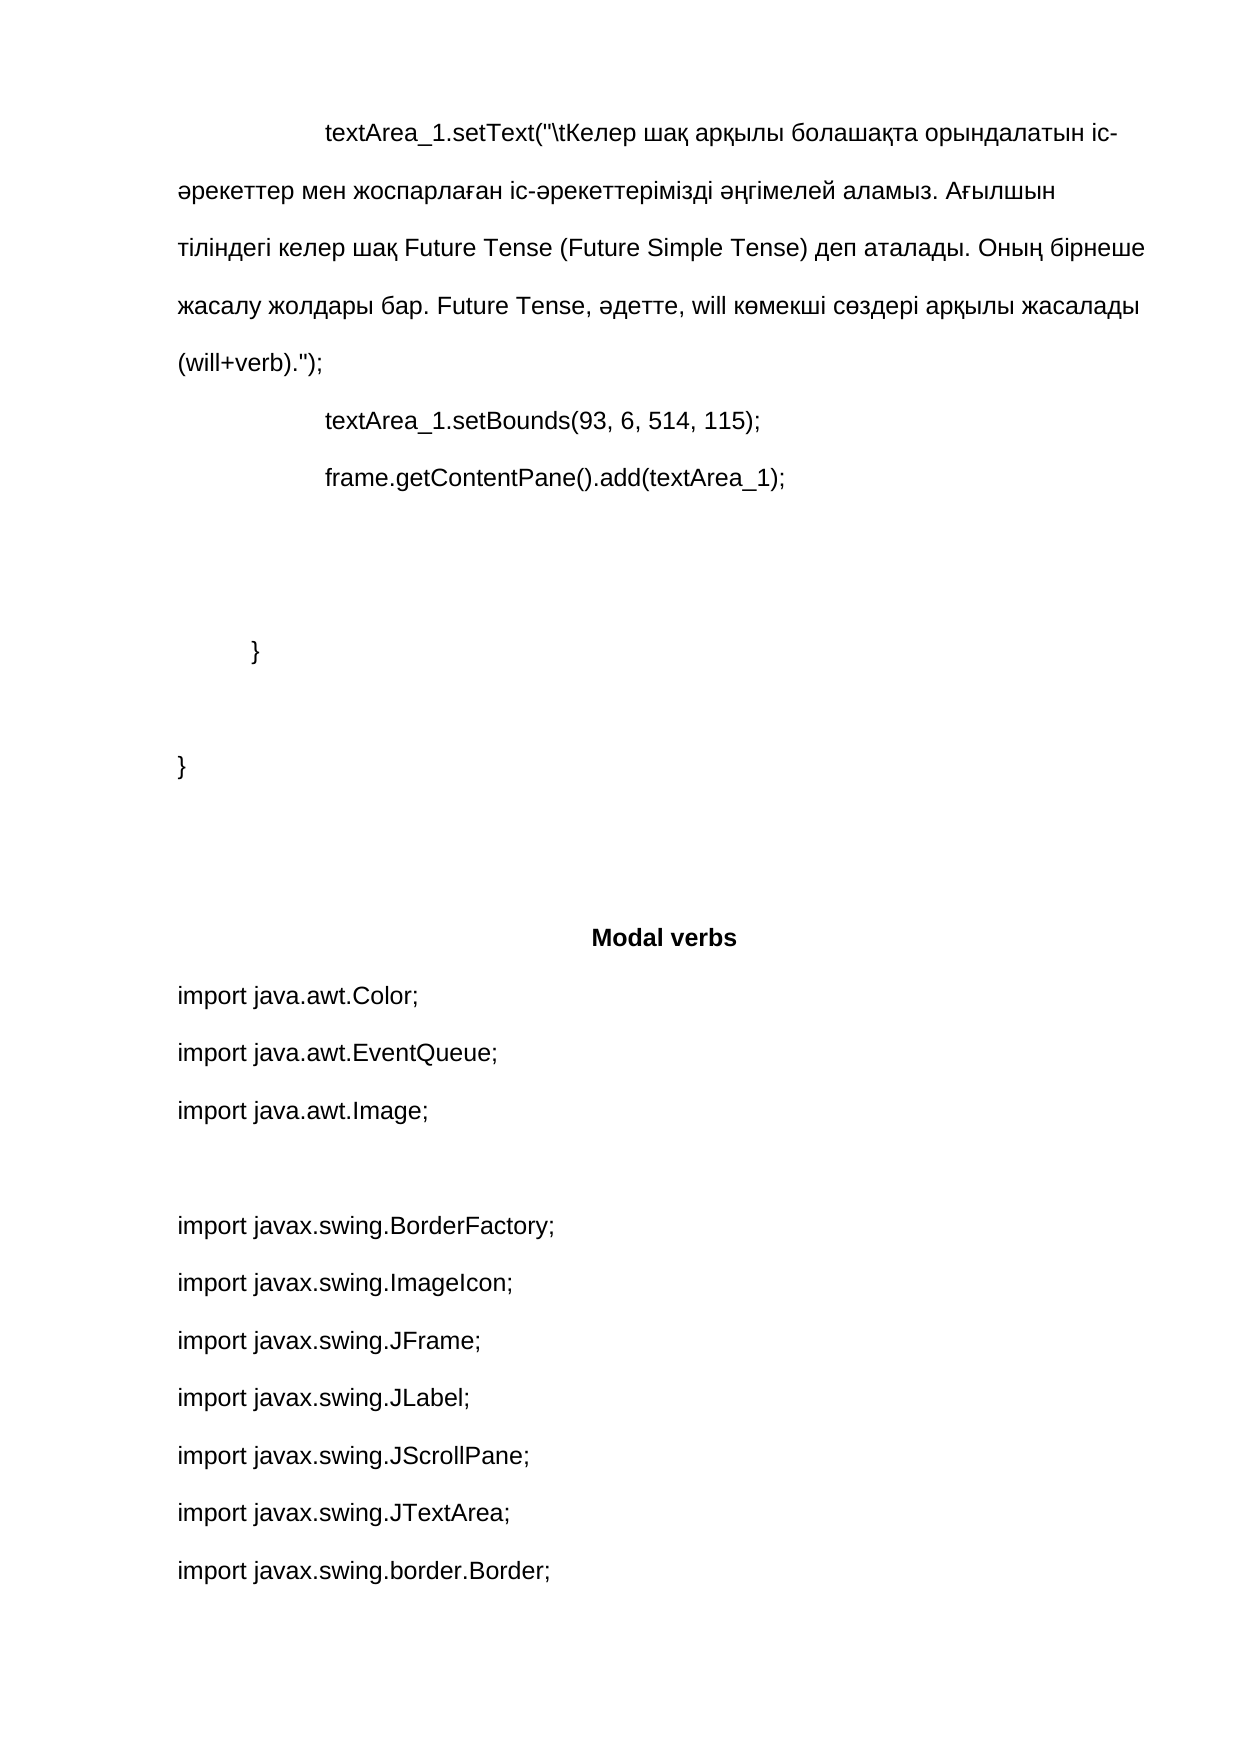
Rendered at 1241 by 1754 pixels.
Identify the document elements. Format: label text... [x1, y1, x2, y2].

text textArea_1.setBounds(93, 6, 514, 115); [177, 406, 1152, 434]
text import java.awt.EventQueue; [177, 1038, 1152, 1067]
text frame.getContentPane().add(textArea_1); [177, 463, 1152, 492]
text import javax.swing.JScrollPane; [177, 1441, 1152, 1469]
text import java.awt.Color; [177, 981, 1152, 1009]
text import java.awt.Image; [177, 1096, 1152, 1124]
text import javax.swing.JFrame; [177, 1326, 1152, 1354]
text } [177, 636, 1152, 664]
text import javax.swing.ImageIcon; [177, 1268, 1152, 1297]
text import javax.swing.JTextArea; [177, 1498, 1152, 1527]
text import javax.swing.BorderFactory; [177, 1211, 1152, 1239]
text } [177, 751, 1152, 779]
text textArea_1.setText("\tКелер шақ арқылы болашақта орындалатын іс-әрекеттер мен жоспарлаған іс-әрекеттерімізді әңгімелей аламыз. Ағылшын тіліндегі келер шақ Future Tense (Future Simple Tense) деп аталады. Оның бірнеше жасалу жолдары бар. Future Tense, әдетте, will көмекші сөздері арқылы жасалады (will+verb)."); [177, 118, 1152, 377]
text Modal verbs [177, 923, 1152, 952]
text import javax.swing.border.Border; [177, 1556, 1152, 1584]
text import javax.swing.JLabel; [177, 1383, 1152, 1412]
